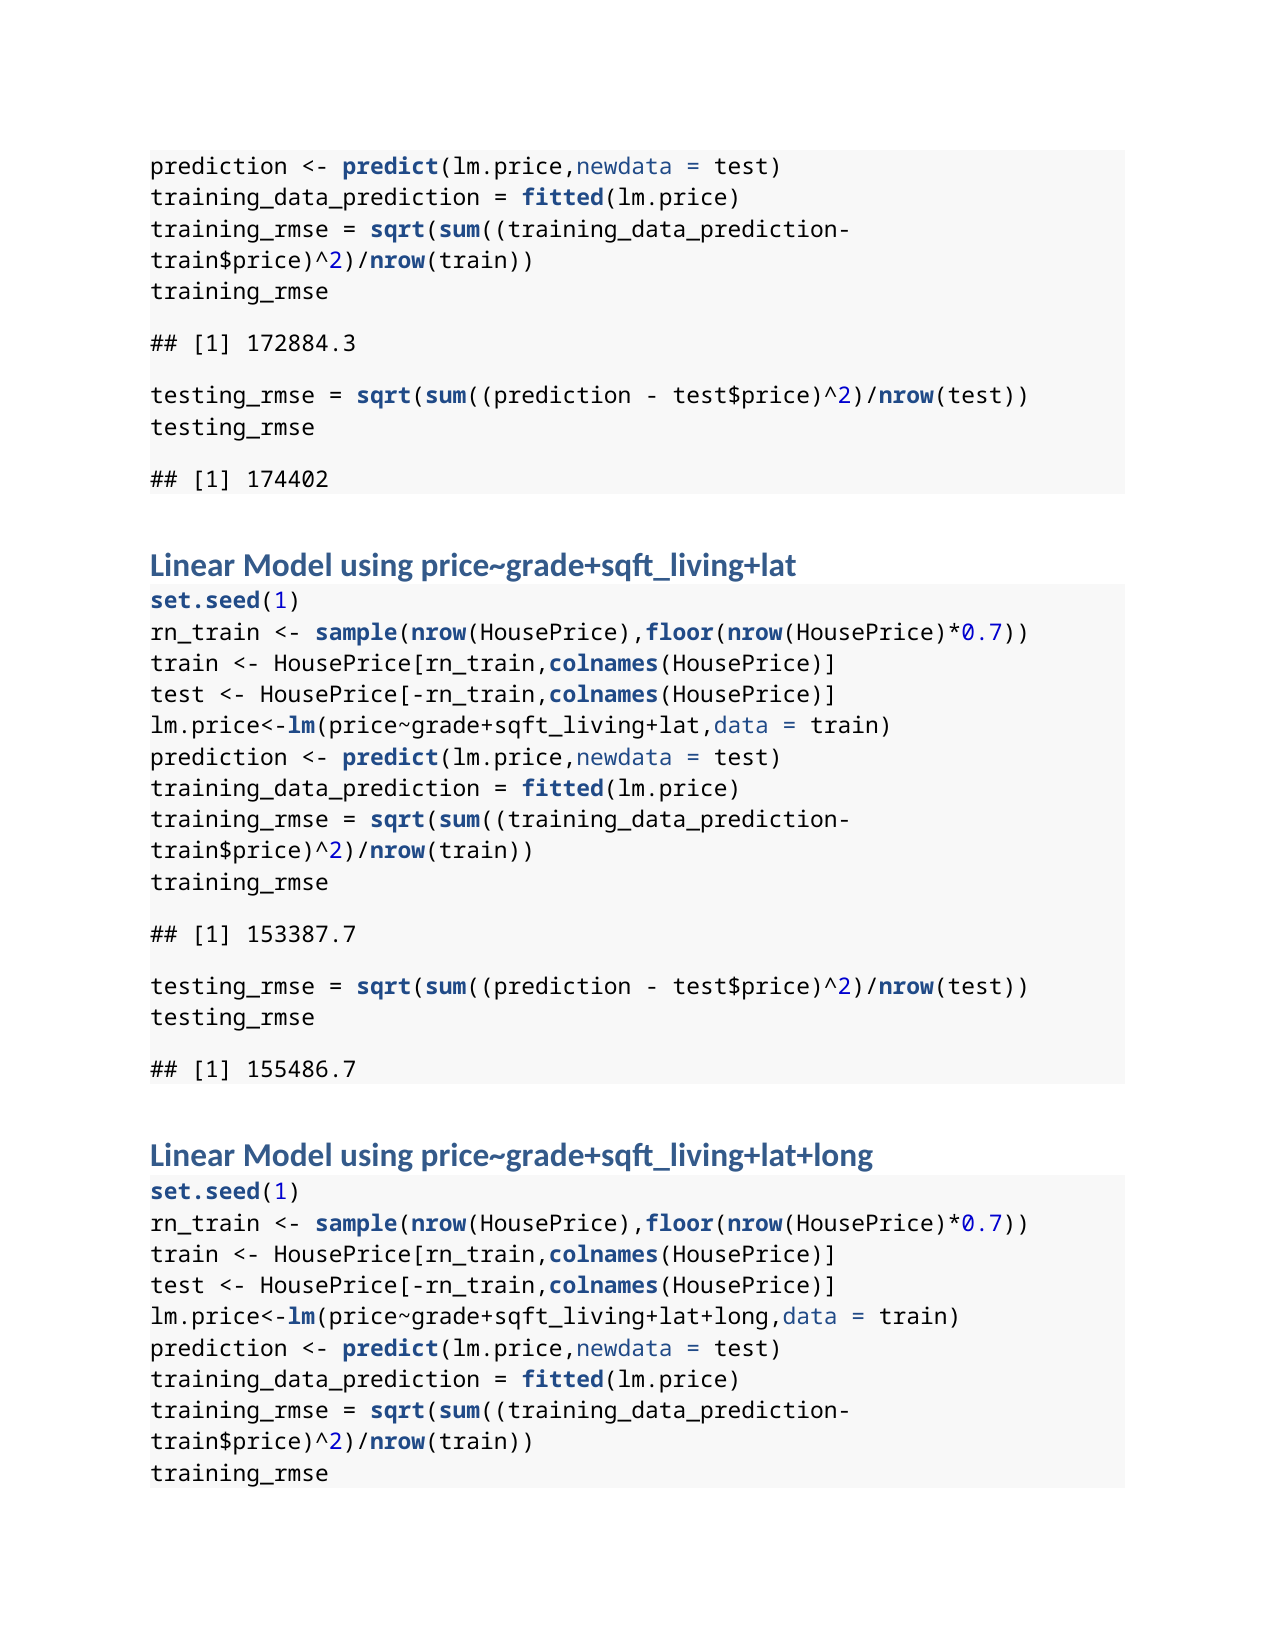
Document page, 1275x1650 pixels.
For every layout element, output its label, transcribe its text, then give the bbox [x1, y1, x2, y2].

text ## [1] 153387.7 [150, 918, 1125, 949]
text set.seed(1) rn_train <- sample(nrow(HousePrice),floor(nrow(HousePrice)*0.7)) train <- HousePrice[rn_train,colnames(HousePrice)] test <- HousePrice[-rn_train,colnames(HousePrice)] lm.price<-lm(price~grade+sqft_living+lat,data = train) prediction <- predict(lm.price,newdata = test) training_data_prediction = fitted(lm.price) training_rmse = sqrt(sum((training_data_prediction-train$price)^2)/nrow(train)) training_rmse [150, 584, 1125, 897]
text ## [1] 155486.7 [150, 1053, 1125, 1084]
subtitle Linear Model using price~grade+sqft_living+lat+long [150, 1134, 1125, 1175]
subtitle Linear Model using price~grade+sqft_living+lat [150, 544, 1125, 584]
text testing_rmse = sqrt(sum((prediction - test$price)^2)/nrow(test)) testing_rmse [315, 379, 1125, 442]
text testing_rmse = sqrt(sum((prediction - test$price)^2)/nrow(test)) testing_rmse [315, 970, 1125, 1032]
text set.seed(1) rn_train <- sample(nrow(HousePrice),floor(nrow(HousePrice)*0.7)) train <- HousePrice[rn_train,colnames(HousePrice)] test <- HousePrice[-rn_train,colnames(HousePrice)] lm.price<-lm(price~grade+sqft_living+lat+long,data = train) prediction <- predict(lm.price,newdata = test) training_data_prediction = fitted(lm.price) training_rmse = sqrt(sum((training_data_prediction-train$price)^2)/nrow(train)) training_rmse [301, 1175, 1125, 1488]
text ## [1] 172884.3 [150, 327, 1125, 358]
text ## [1] 174402 [150, 462, 1125, 494]
